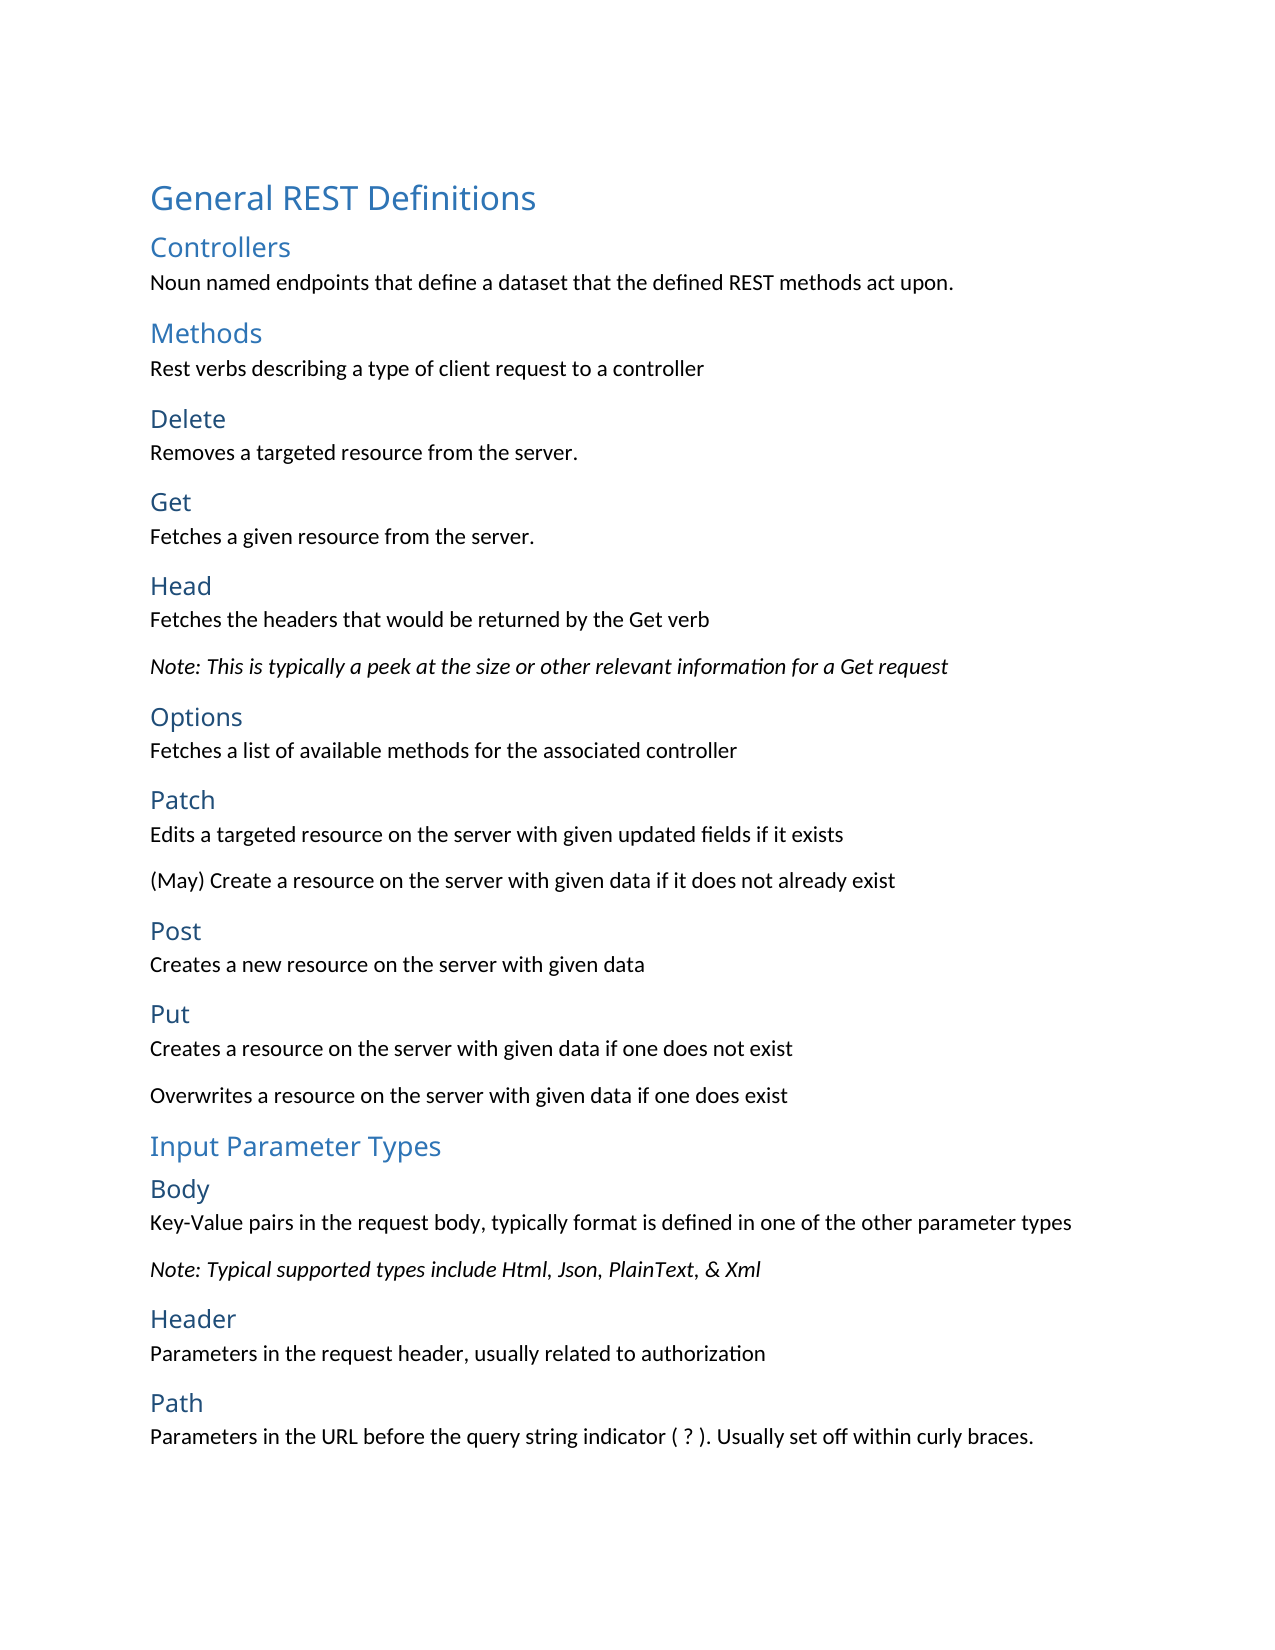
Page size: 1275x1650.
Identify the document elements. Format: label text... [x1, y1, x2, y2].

text (May) Create a resource on the server with given data if it does not already exist [150, 867, 1125, 894]
text Creates a new resource on the server with given data [150, 950, 1125, 978]
text Parameters in the request header, usually related to authorization [150, 1339, 1125, 1367]
subtitle Options [150, 699, 1125, 733]
text Noun named endpoints that define a dataset that the defined REST methods act upon. [150, 268, 1125, 296]
subtitle Delete [150, 401, 1125, 436]
text Note: This is typically a peek at the size or other relevant information for a Get request [150, 652, 1125, 680]
text Edits a targeted resource on the server with given updated fields if it exists [150, 820, 1125, 848]
text Creates a resource on the server with given data if one does not exist [150, 1034, 1125, 1062]
text Fetches a list of available methods for the associated controller [150, 736, 1125, 764]
subtitle General REST Definitions [150, 175, 1125, 220]
text Key-Value pairs in the request body, typically format is defined in one of the other parameter types [150, 1208, 1125, 1236]
text Fetches the headers that would be returned by the Get verb [150, 606, 1125, 633]
subtitle Post [150, 913, 1125, 947]
subtitle Body [150, 1172, 1125, 1206]
subtitle Patch [150, 783, 1125, 817]
text Fetches a given resource from the server. [150, 522, 1125, 550]
text Overwrites a resource on the server with given data if one does exist [150, 1081, 1125, 1109]
subtitle Get [150, 485, 1125, 519]
text Rest verbs describing a type of client request to a controller [150, 354, 1125, 383]
text Removes a targeted resource from the server. [150, 438, 1125, 466]
subtitle Head [150, 569, 1125, 603]
subtitle Put [150, 997, 1125, 1031]
subtitle Input Parameter Types [150, 1128, 1125, 1164]
text Note: Typical supported types include Html, Json, PlainText, & Xml [150, 1255, 1125, 1283]
subtitle Methods [150, 315, 1125, 352]
text Parameters in the URL before the query string indicator ( ? ). Usually set off within curly braces. [150, 1422, 1125, 1451]
subtitle Controllers [150, 228, 1125, 265]
subtitle Header [150, 1302, 1125, 1336]
subtitle Path [150, 1386, 1125, 1420]
